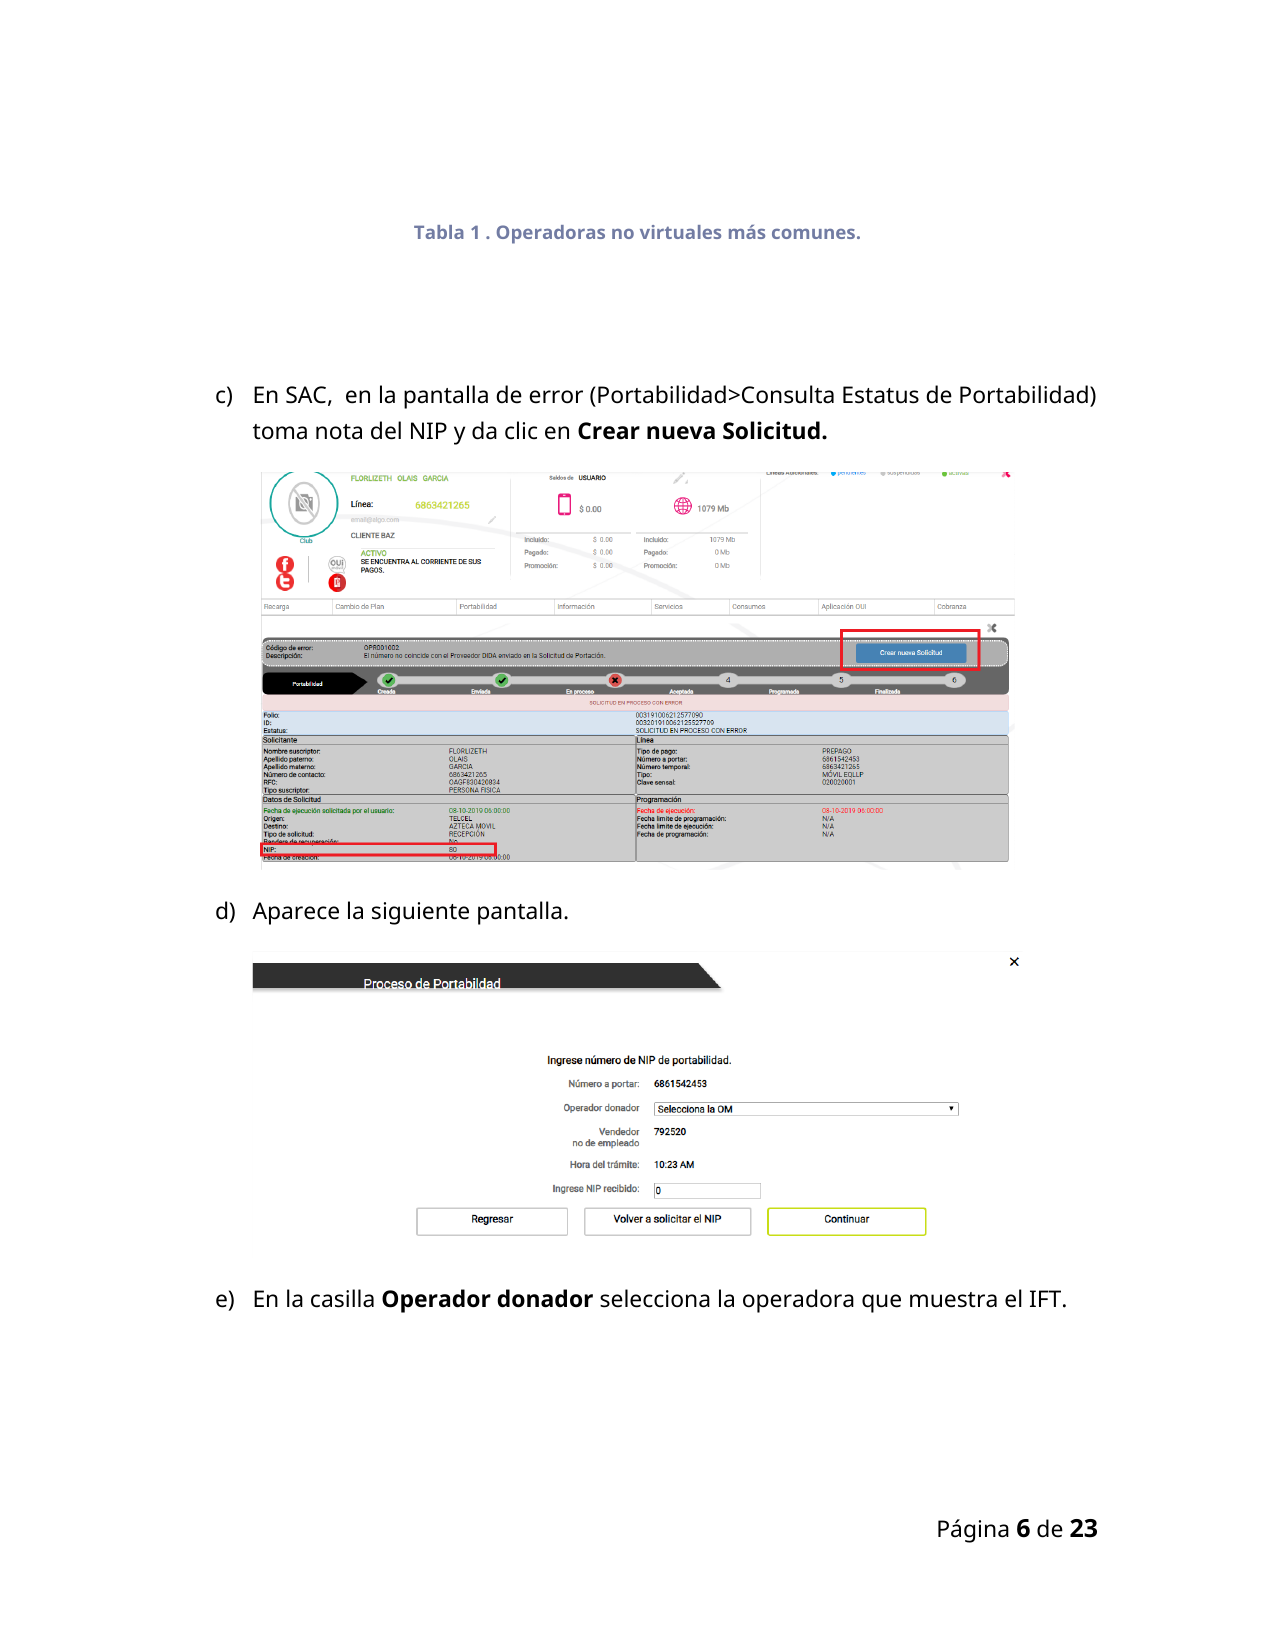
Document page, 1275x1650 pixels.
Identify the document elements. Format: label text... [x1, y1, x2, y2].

list Aparece la siguiente pantalla. [215, 895, 1098, 926]
list En la casilla Operador donador selecciona la operadora que muestra el IFT. [215, 1283, 1098, 1314]
picture [260, 472, 1015, 870]
list En SAC, en la pantalla de error (Portabilidad>Consulta Estatus de Portabilidad) toma nota del NIP y da clic en Crear nueva Solicitud. [215, 379, 1098, 447]
picture [252, 951, 1023, 1258]
